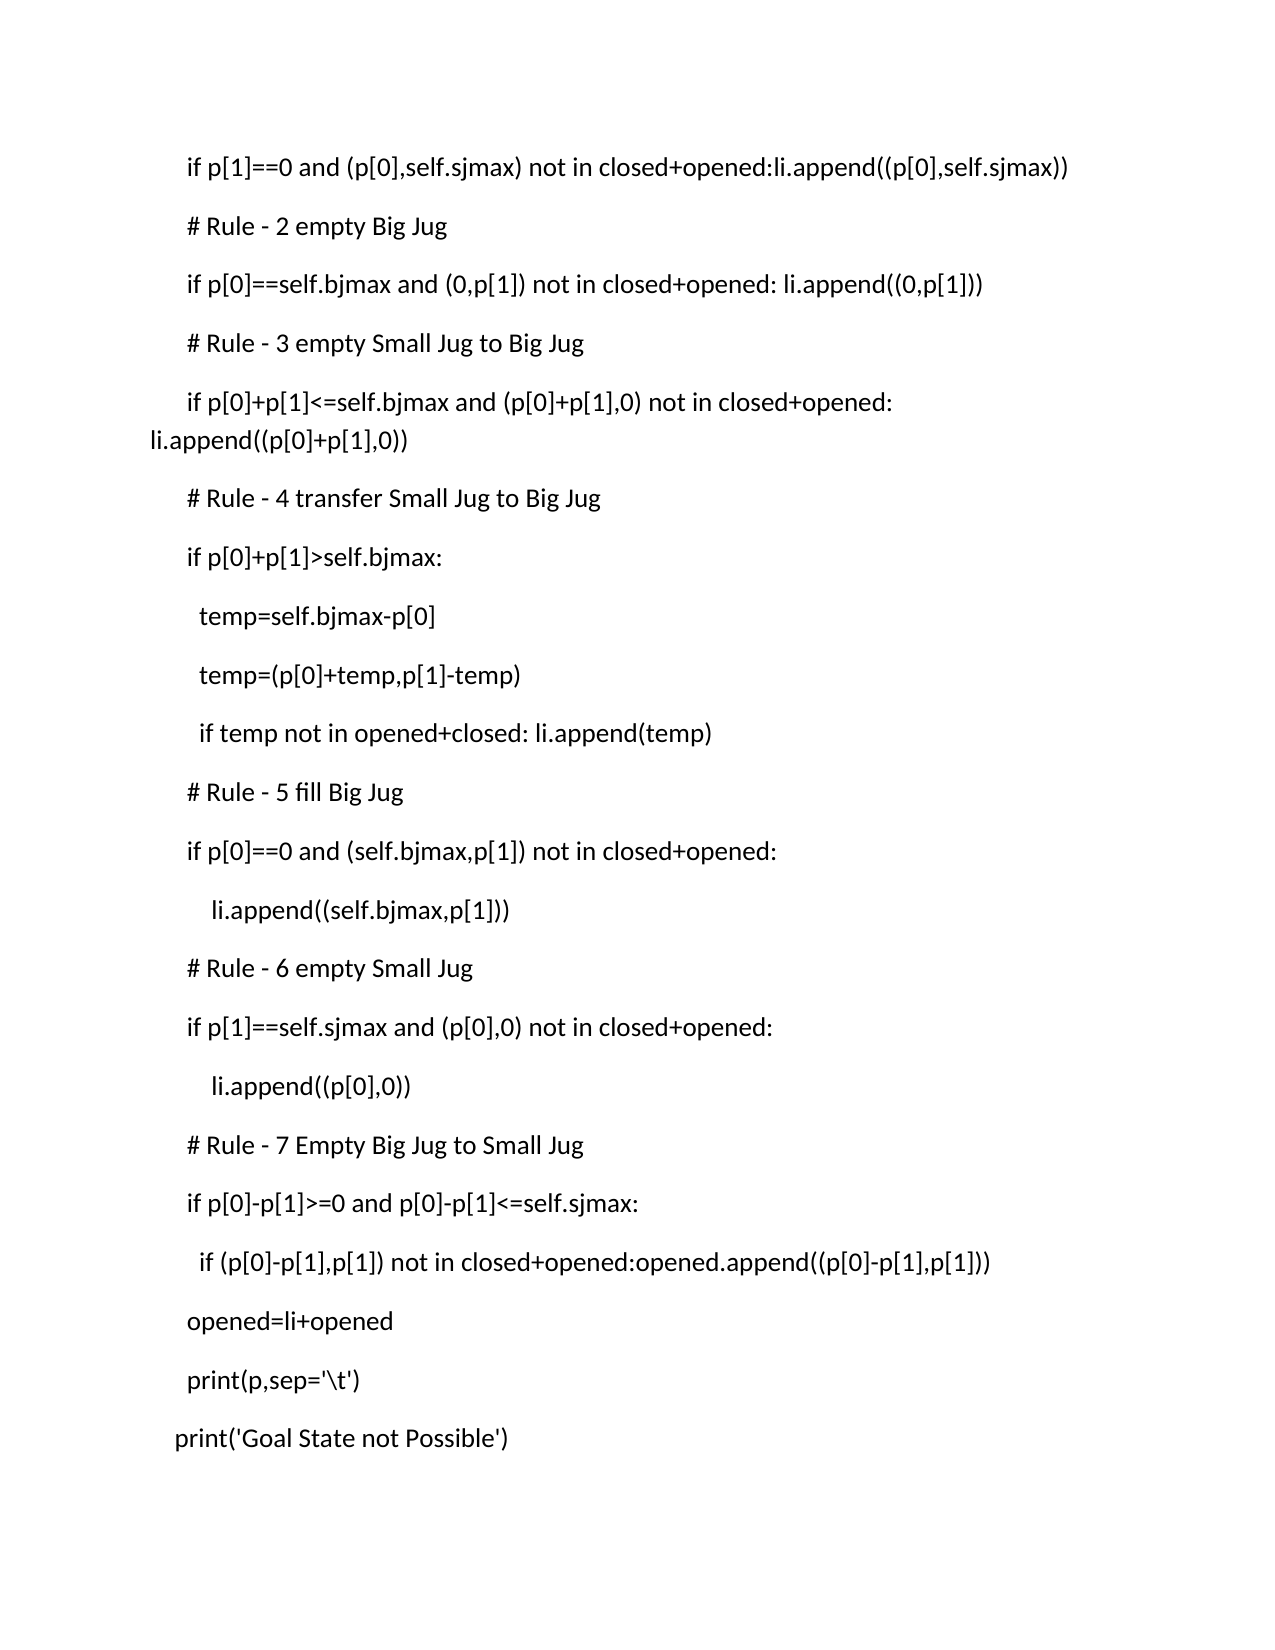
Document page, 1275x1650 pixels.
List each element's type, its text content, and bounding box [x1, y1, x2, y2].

text # Rule - 3 empty Small Jug to Big Jug [150, 326, 1125, 359]
text if p[1]==0 and (p[0],self.sjmax) not in closed+opened:li.append((p[0],self.sjmax)) [150, 150, 1125, 183]
text if temp not in opened+closed: li.append(temp) [150, 717, 1125, 750]
text temp=self.bjmax-p[0] [150, 599, 1125, 632]
text if p[0]==self.bjmax and (0,p[1]) not in closed+opened: li.append((0,p[1])) [150, 267, 1125, 301]
text # Rule - 4 transfer Small Jug to Big Jug [150, 482, 1125, 515]
text print('Goal State not Possible') [150, 1422, 1125, 1455]
text print(p,sep='\t') [150, 1363, 1125, 1396]
text if p[0]+p[1]<=self.bjmax and (p[0]+p[1],0) not in closed+opened: li.append((p[0]+p[1],0)) [150, 385, 1125, 456]
text li.append((p[0],0)) [150, 1069, 1125, 1102]
text # Rule - 5 fill Big Jug [150, 775, 1125, 808]
text if p[1]==self.sjmax and (p[0],0) not in closed+opened: [150, 1010, 1125, 1043]
text li.append((self.bjmax,p[1])) [150, 893, 1125, 926]
text # Rule - 2 empty Big Jug [150, 209, 1125, 242]
text # Rule - 6 empty Small Jug [150, 952, 1125, 985]
text if p[0]+p[1]>self.bjmax: [150, 540, 1125, 573]
text temp=(p[0]+temp,p[1]-temp) [150, 658, 1125, 691]
text opened=li+opened [150, 1304, 1125, 1337]
text if (p[0]-p[1],p[1]) not in closed+opened:opened.append((p[0]-p[1],p[1])) [150, 1245, 1125, 1278]
text if p[0]==0 and (self.bjmax,p[1]) not in closed+opened: [150, 834, 1125, 867]
text if p[0]-p[1]>=0 and p[0]-p[1]<=self.sjmax: [150, 1187, 1125, 1220]
text # Rule - 7 Empty Big Jug to Small Jug [150, 1128, 1125, 1161]
